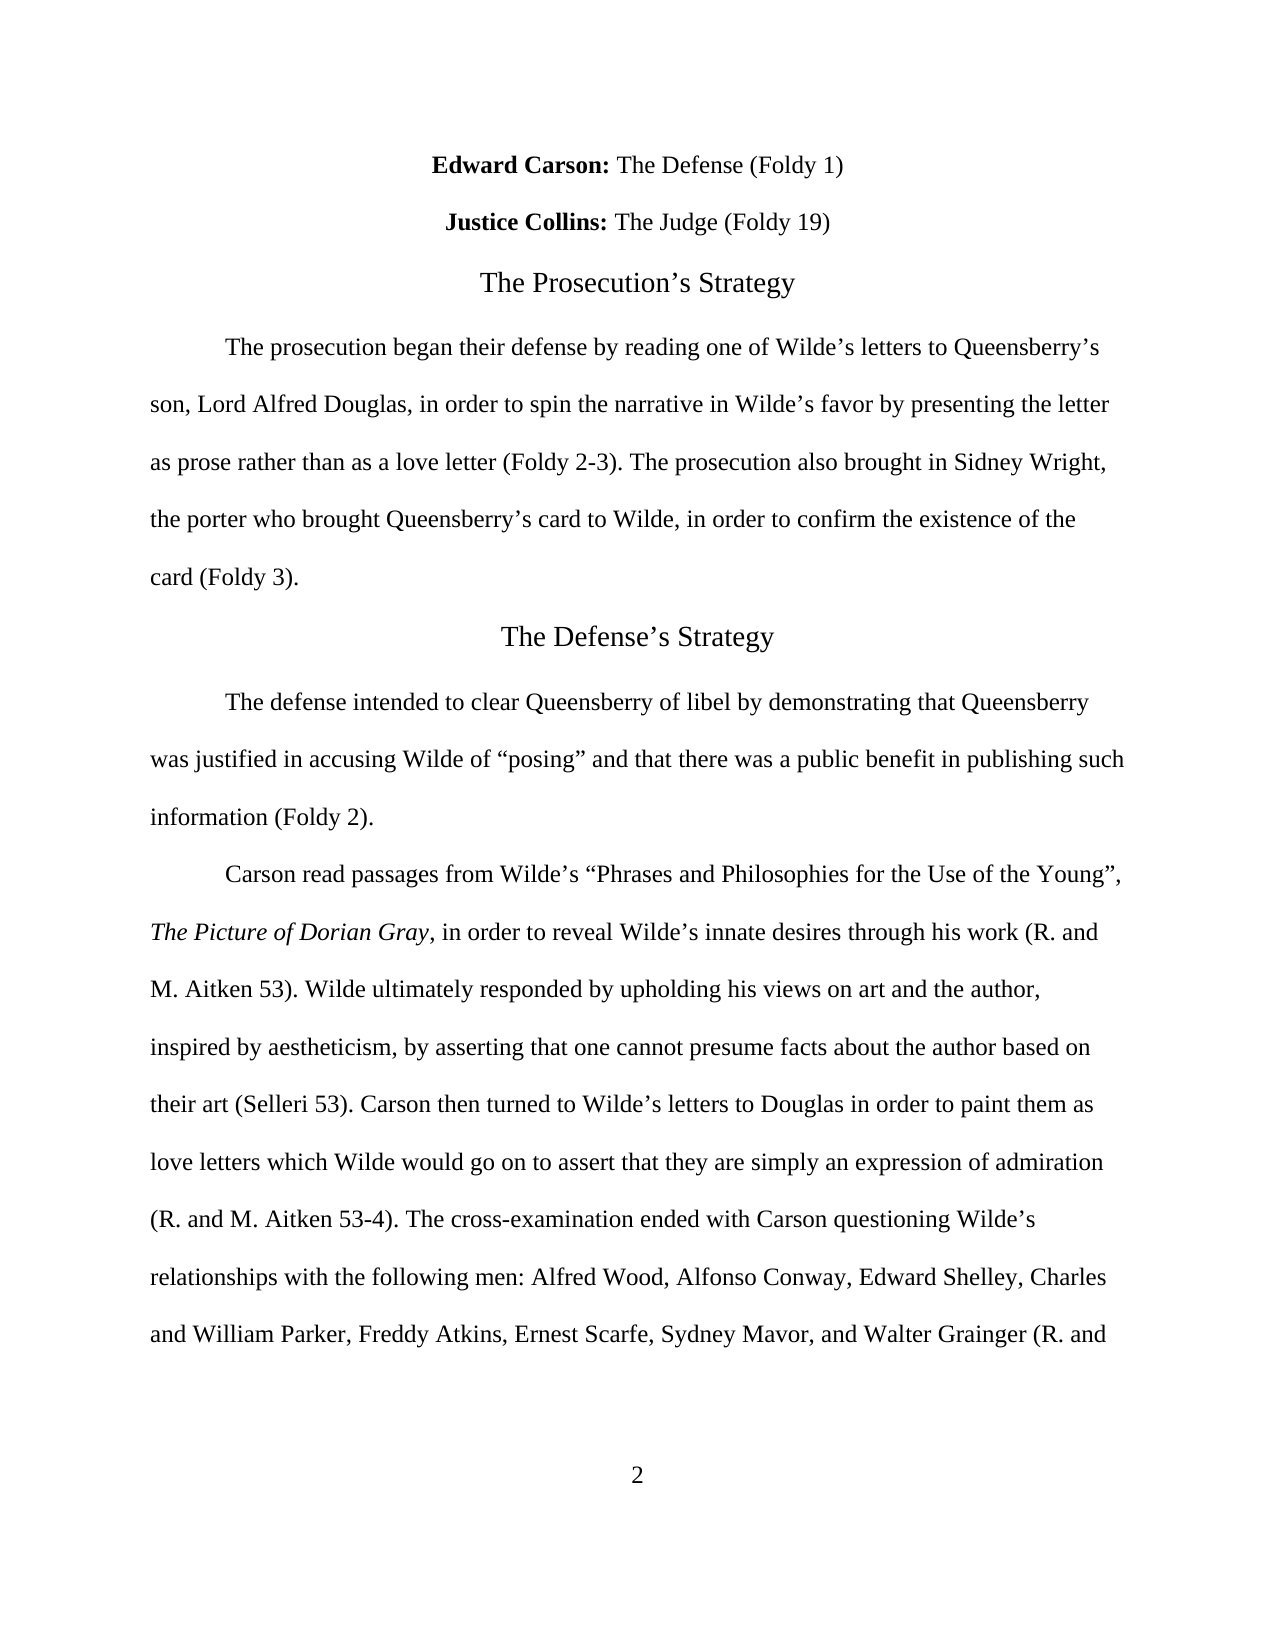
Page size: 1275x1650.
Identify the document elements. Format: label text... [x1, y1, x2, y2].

subtitle The Defense’s Strategy [150, 619, 1125, 653]
text Edward Carson: The Defense (Foldy 1) [150, 150, 1125, 179]
text Justice Collins: The Judge (Foldy 19) [150, 207, 1125, 236]
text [150, 859, 1125, 1348]
text The defense intended to clear Queensberry of libel by demonstrating that Queensberry was justified in accusing Wilde of “posing” and that there was a public benefit in publishing such information (Foldy 2). [150, 687, 1125, 830]
text The prosecution began their defense by reading one of Wilde’s letters to Queensberry’s son, Lord Alfred Douglas, in order to spin the narrative in Wilde’s favor by presenting the letter as prose rather than as a love letter (Foldy 2-3). The prosecution also brought in Sidney Wright, the porter who brought Queensberry’s card to Wilde, in order to confirm the existence of the card (Foldy 3). [150, 332, 1125, 591]
subtitle The Prosecution’s Strategy [150, 265, 1125, 298]
